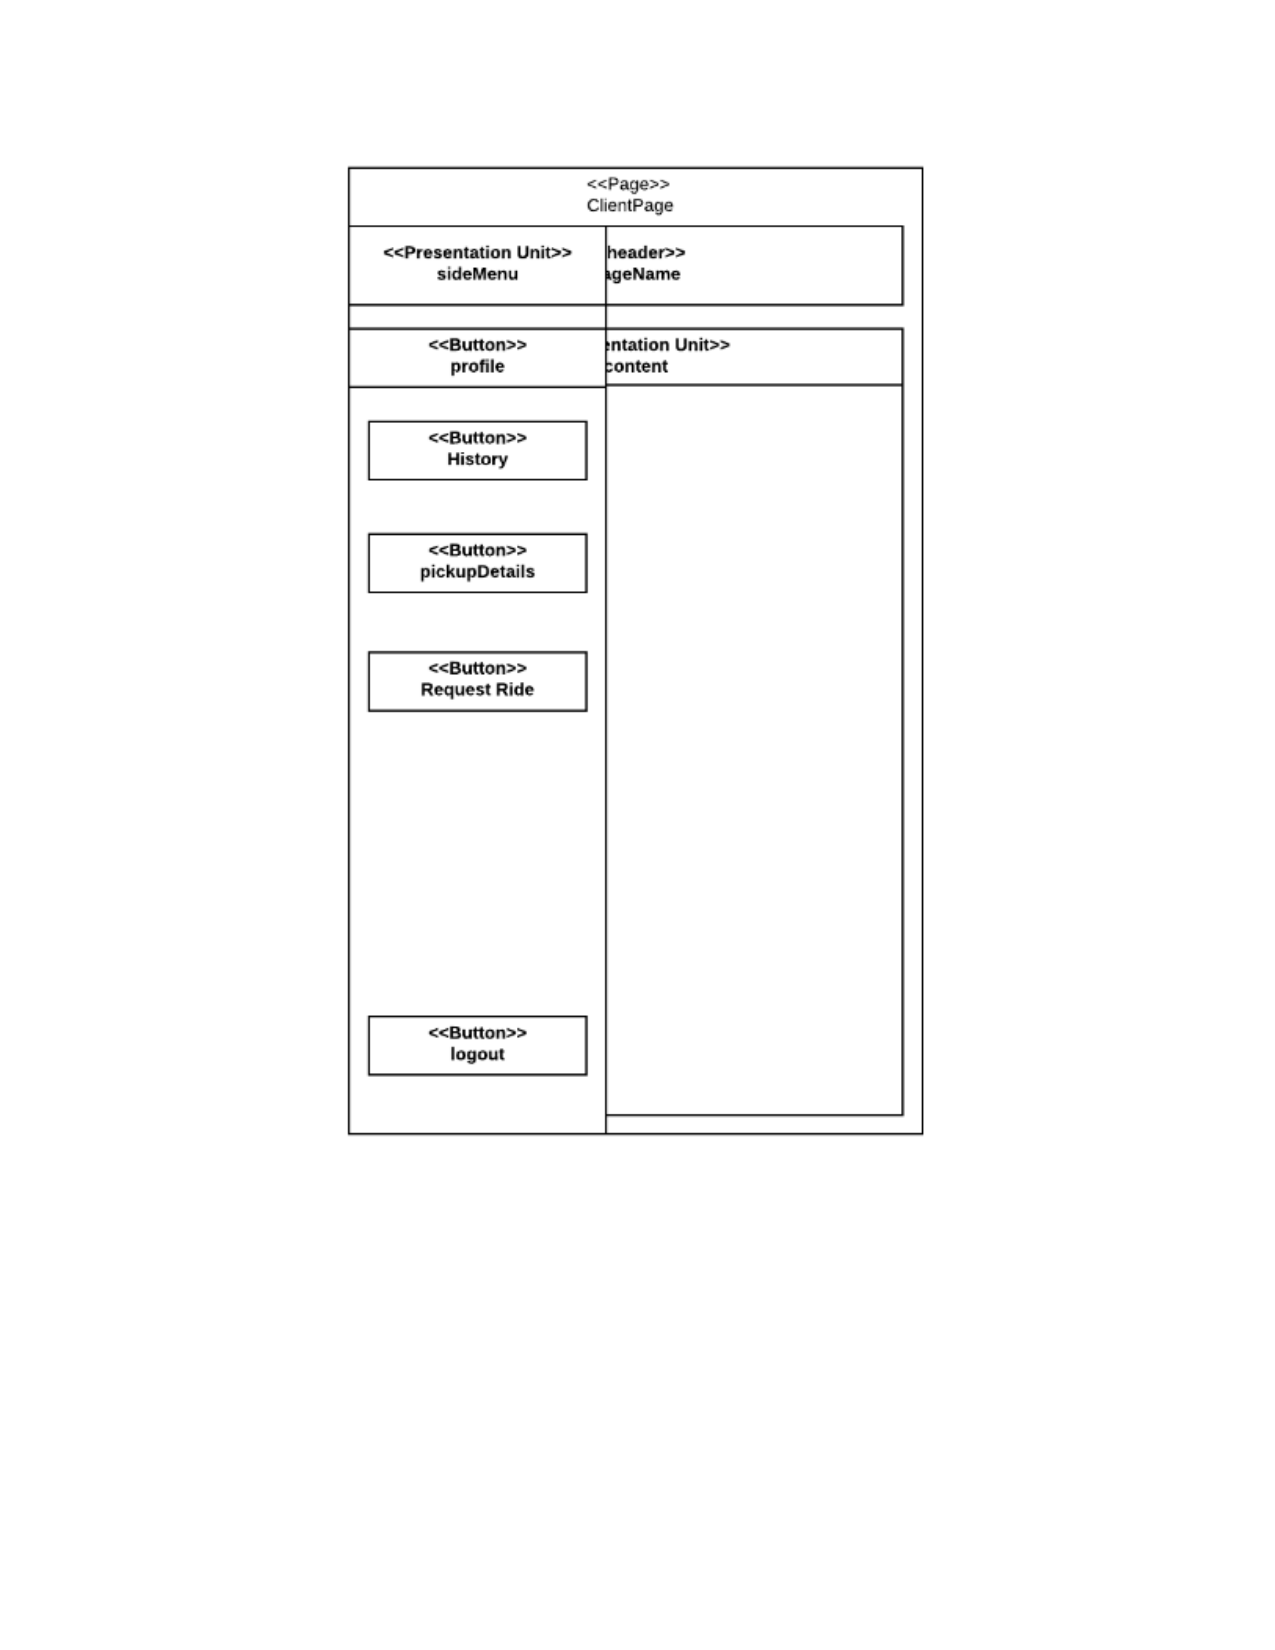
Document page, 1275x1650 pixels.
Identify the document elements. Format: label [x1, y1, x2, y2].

picture [332, 150, 943, 1152]
